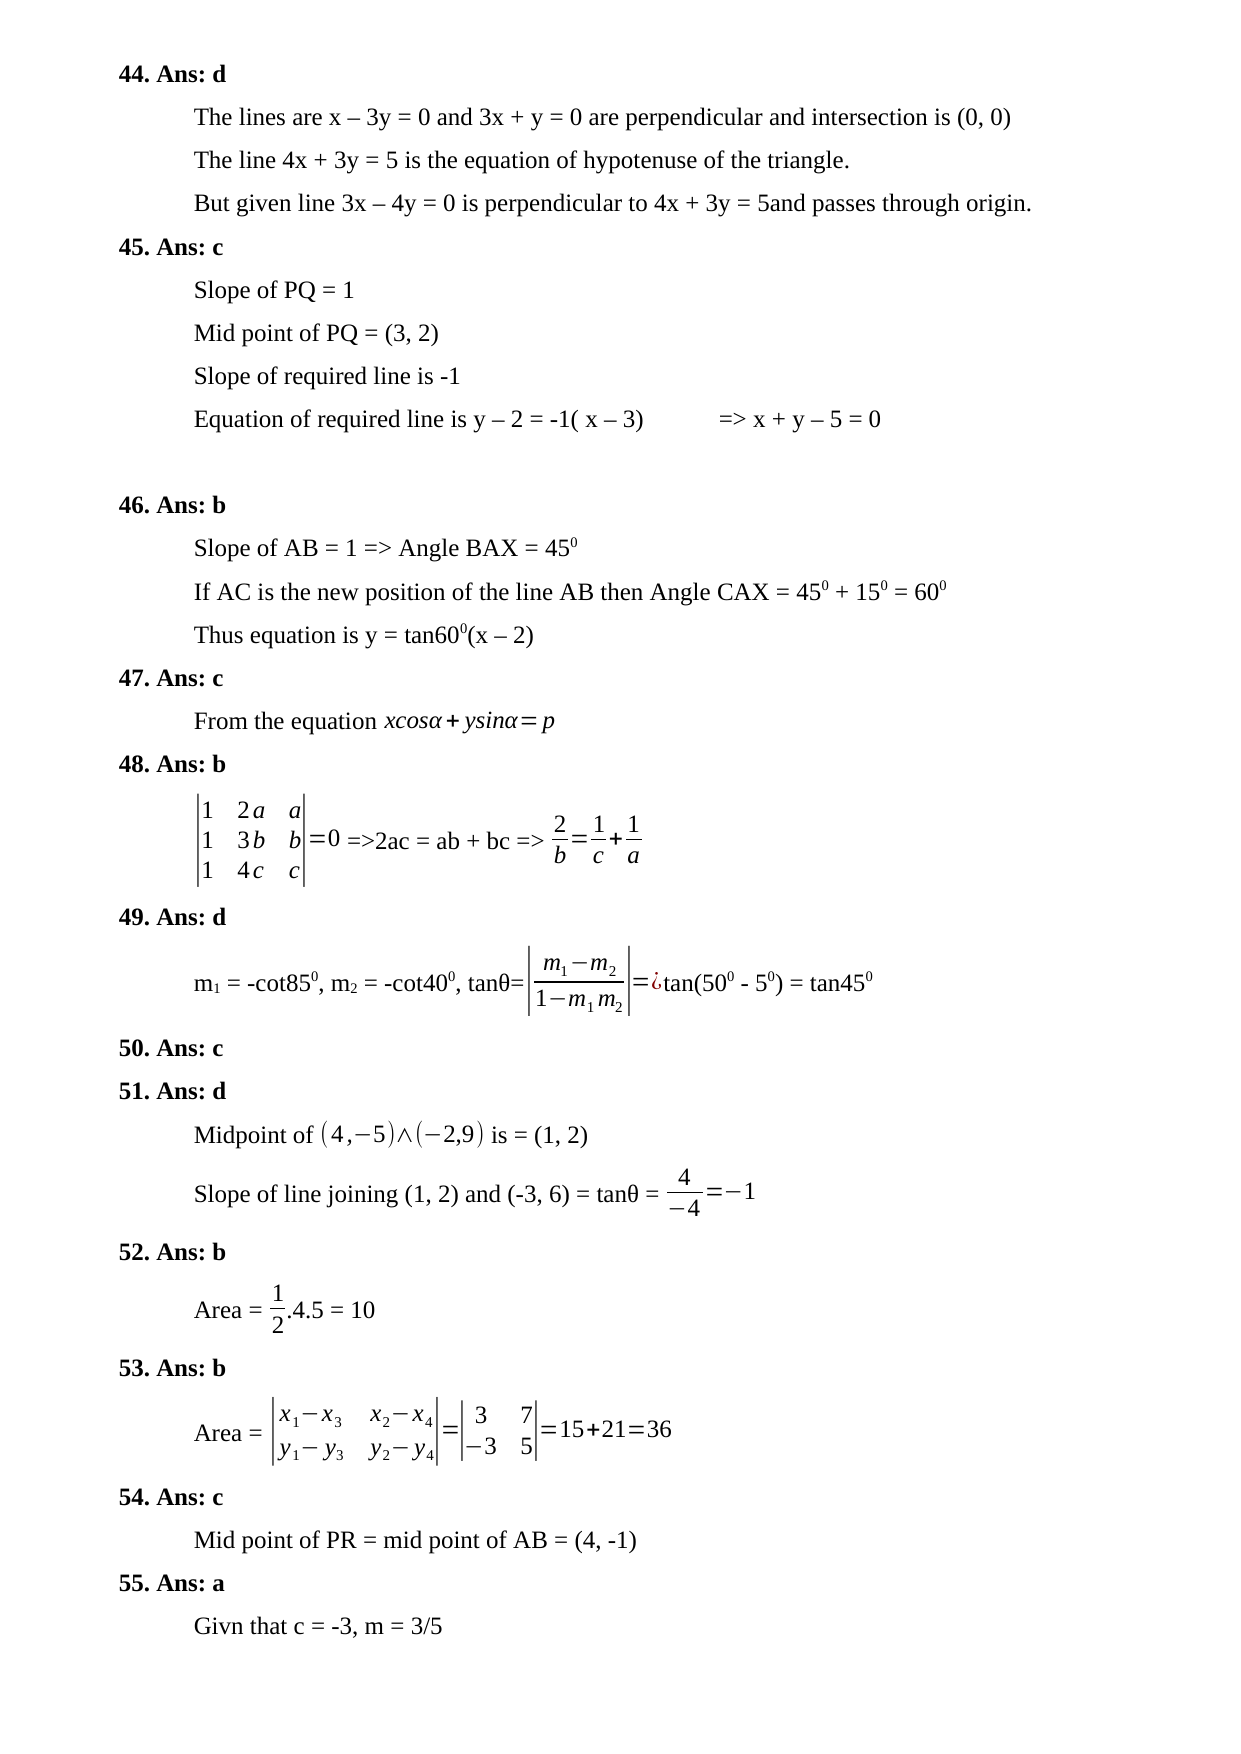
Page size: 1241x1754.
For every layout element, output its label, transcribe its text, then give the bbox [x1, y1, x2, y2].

list Ans: d [118, 902, 1122, 931]
text m1 = -cot850, m2 = -cot400, tanθ=tan(500 - 50) = tan450 [118, 946, 1122, 1018]
text If AC is the new position of the line AB then Angle CAX = 450 + 150 = 600 [118, 577, 1122, 605]
text The lines are x – 3y = 0 and 3x + y = 0 are perpendicular and intersection is (0, 0) [118, 102, 1122, 131]
text Equation of required line is y – 2 = -1( x – 3) => x + y – 5 = 0 [118, 404, 1122, 433]
list Ans: c [118, 232, 1122, 260]
list Ans: c [118, 1033, 1122, 1062]
list Ans: c [118, 1482, 1122, 1511]
list Ans: b [118, 1237, 1122, 1266]
text Area = [118, 1396, 1122, 1468]
list Ans: d [118, 59, 1122, 88]
list Ans: c [118, 663, 1122, 692]
text Givn that c = -3, m = 3/5 [118, 1611, 1122, 1640]
text Slope of PQ = 1 [118, 275, 1122, 303]
list Ans: b [118, 749, 1122, 778]
text Midpoint of is = (1, 2) [118, 1119, 1122, 1149]
text From the equation [118, 706, 1122, 735]
list Ans: a [118, 1568, 1122, 1597]
text But given line 3x – 4y = 0 is perpendicular to 4x + 3y = 5and passes through origin. [118, 188, 1122, 217]
text Slope of line joining (1, 2) and (-3, 6) = tanθ = [118, 1163, 1122, 1222]
text Slope of AB = 1 => Angle BAX = 450 [118, 533, 1122, 562]
text Mid point of PR = mid point of AB = (4, -1) [118, 1525, 1122, 1554]
text The line 4x + 3y = 5 is the equation of hypotenuse of the triangle. [118, 145, 1122, 174]
text Mid point of PQ = (3, 2) [118, 318, 1122, 347]
list Ans: b [118, 1353, 1138, 1382]
text Area = .4.5 = 10 [118, 1280, 1122, 1339]
text Thus equation is y = tan600(x – 2) [118, 620, 1122, 648]
list Ans: d [118, 1076, 1122, 1105]
list Ans: b [118, 490, 1122, 519]
text =>2ac = ab + bc => [118, 792, 1122, 888]
text Slope of required line is -1 [118, 361, 1122, 390]
